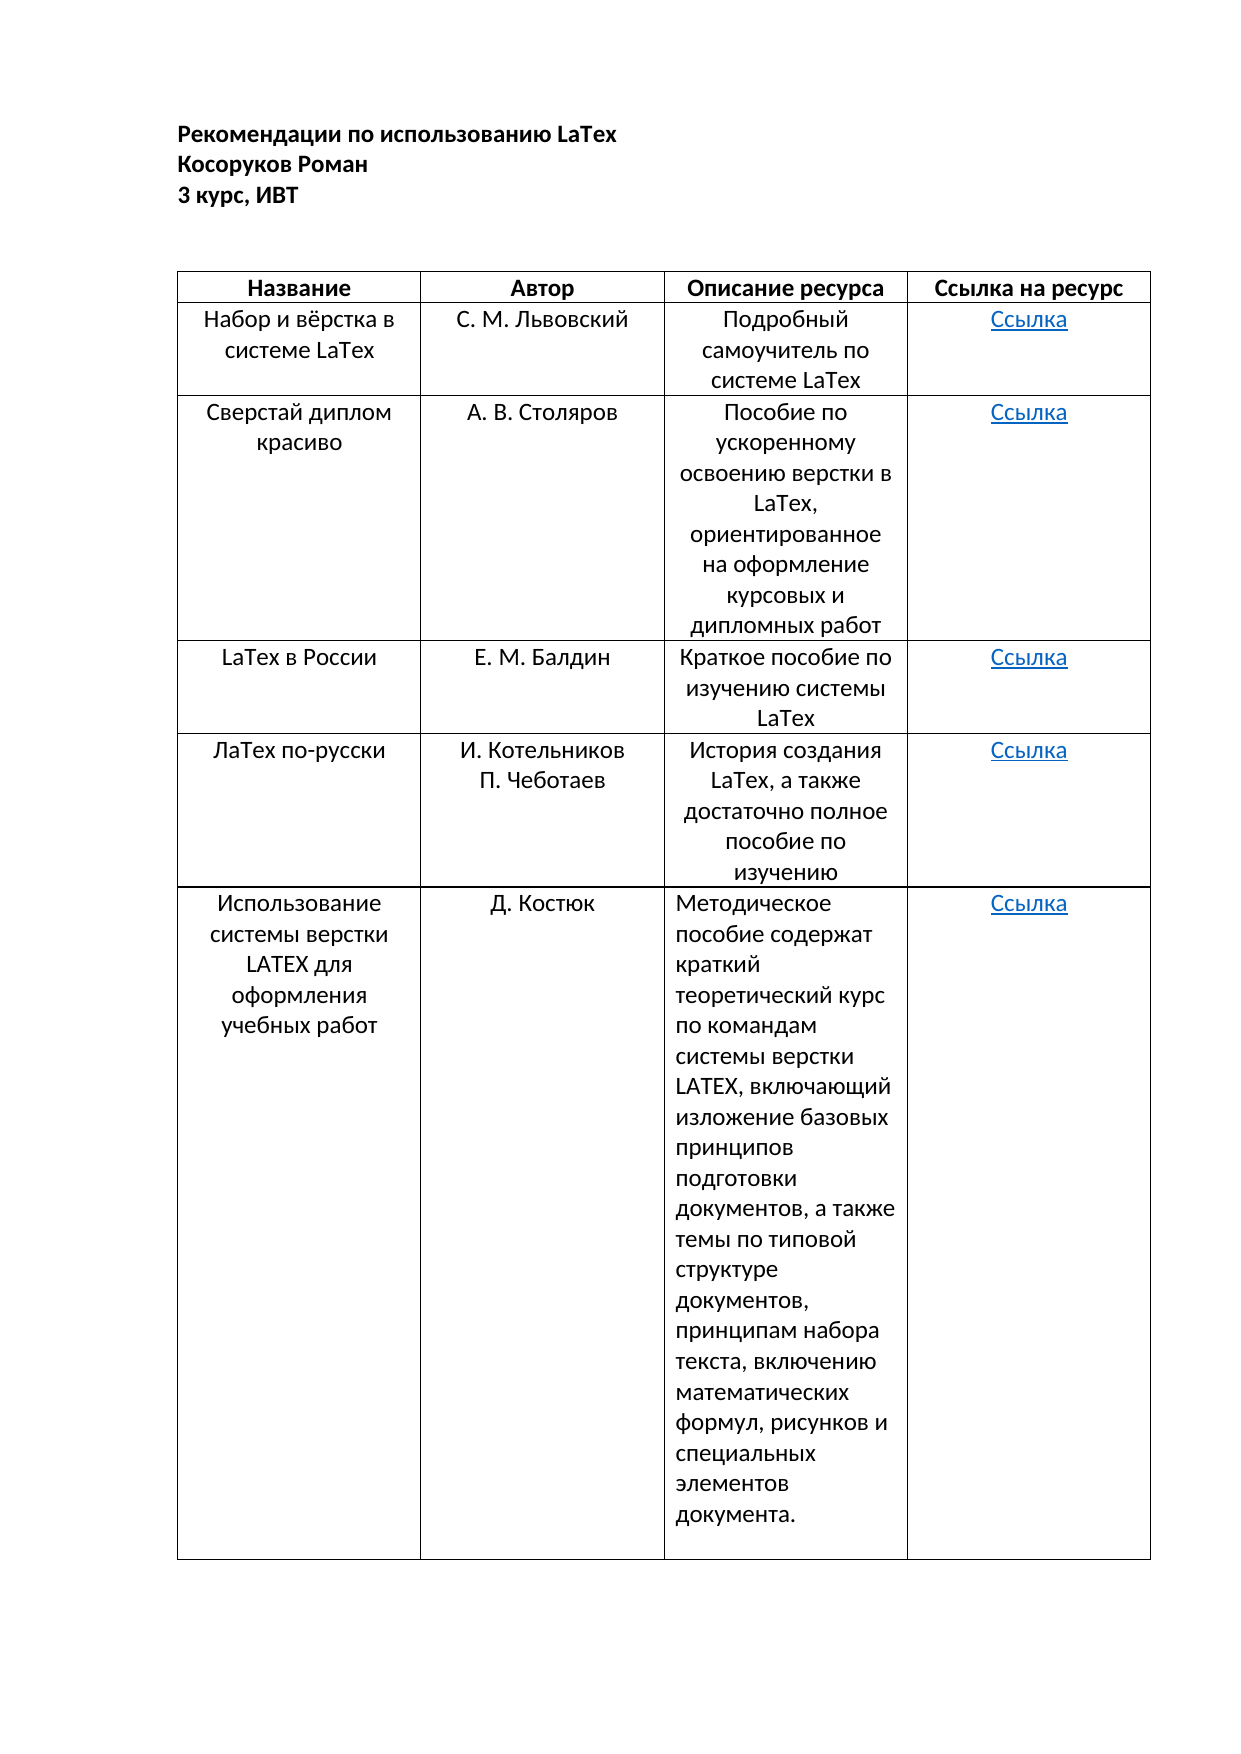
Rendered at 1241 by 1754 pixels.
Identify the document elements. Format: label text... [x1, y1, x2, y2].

table_header Название [178, 272, 420, 302]
table_cell Е. М. Балдин [421, 641, 664, 733]
table_header Автор [421, 272, 664, 302]
table_cell LaTex в России [178, 641, 420, 733]
table_cell Набор и вёрстка в системе LaTex [178, 303, 420, 395]
text Рекомендации по использованию LaTex Косоруков Роман 3 курс, ИВТ [177, 118, 1152, 271]
table_cell А. В. Столяров [421, 396, 664, 640]
table_cell Методическое пособие содержат краткий теоретический курс по командам системы верстки LATEX, включающий изложение базовых принципов подготовки документов, а также темы по типовой структуре документов, принципам набора текста, включению математических формул, рисунков и специальных элементов документа. [665, 888, 907, 1559]
table_header Описание ресурса [665, 272, 907, 302]
table_cell Ссылка [908, 888, 1150, 1559]
table_cell Подробный самоучитель по системе LaTex [665, 303, 907, 395]
table_cell И. Котельников П. Чеботаев [421, 734, 664, 886]
table_cell Сверстай диплом красиво [178, 396, 420, 640]
table_cell Краткое пособие по изучению системы LaTex [665, 641, 907, 733]
table_cell ЛаТех по-русски [178, 734, 420, 886]
table_cell История создания LaTex, а также достаточно полное пособие по изучению [665, 734, 907, 886]
table_cell Ссылка [908, 303, 1150, 395]
table_cell Ссылка [908, 641, 1150, 733]
table_cell Пособие по ускоренному освоению верстки в LaTex, ориентированное на оформление курсовых и дипломных работ [665, 396, 907, 640]
table_cell Использование системы верстки LATEX для оформления учебных работ [178, 888, 420, 1559]
table_cell С. М. Львовский [421, 303, 664, 395]
table_cell Ссылка [908, 734, 1150, 886]
table_cell Д. Костюк [421, 888, 664, 1559]
table_header Ссылка на ресурс [908, 272, 1150, 302]
table_cell Ссылка [908, 396, 1150, 640]
